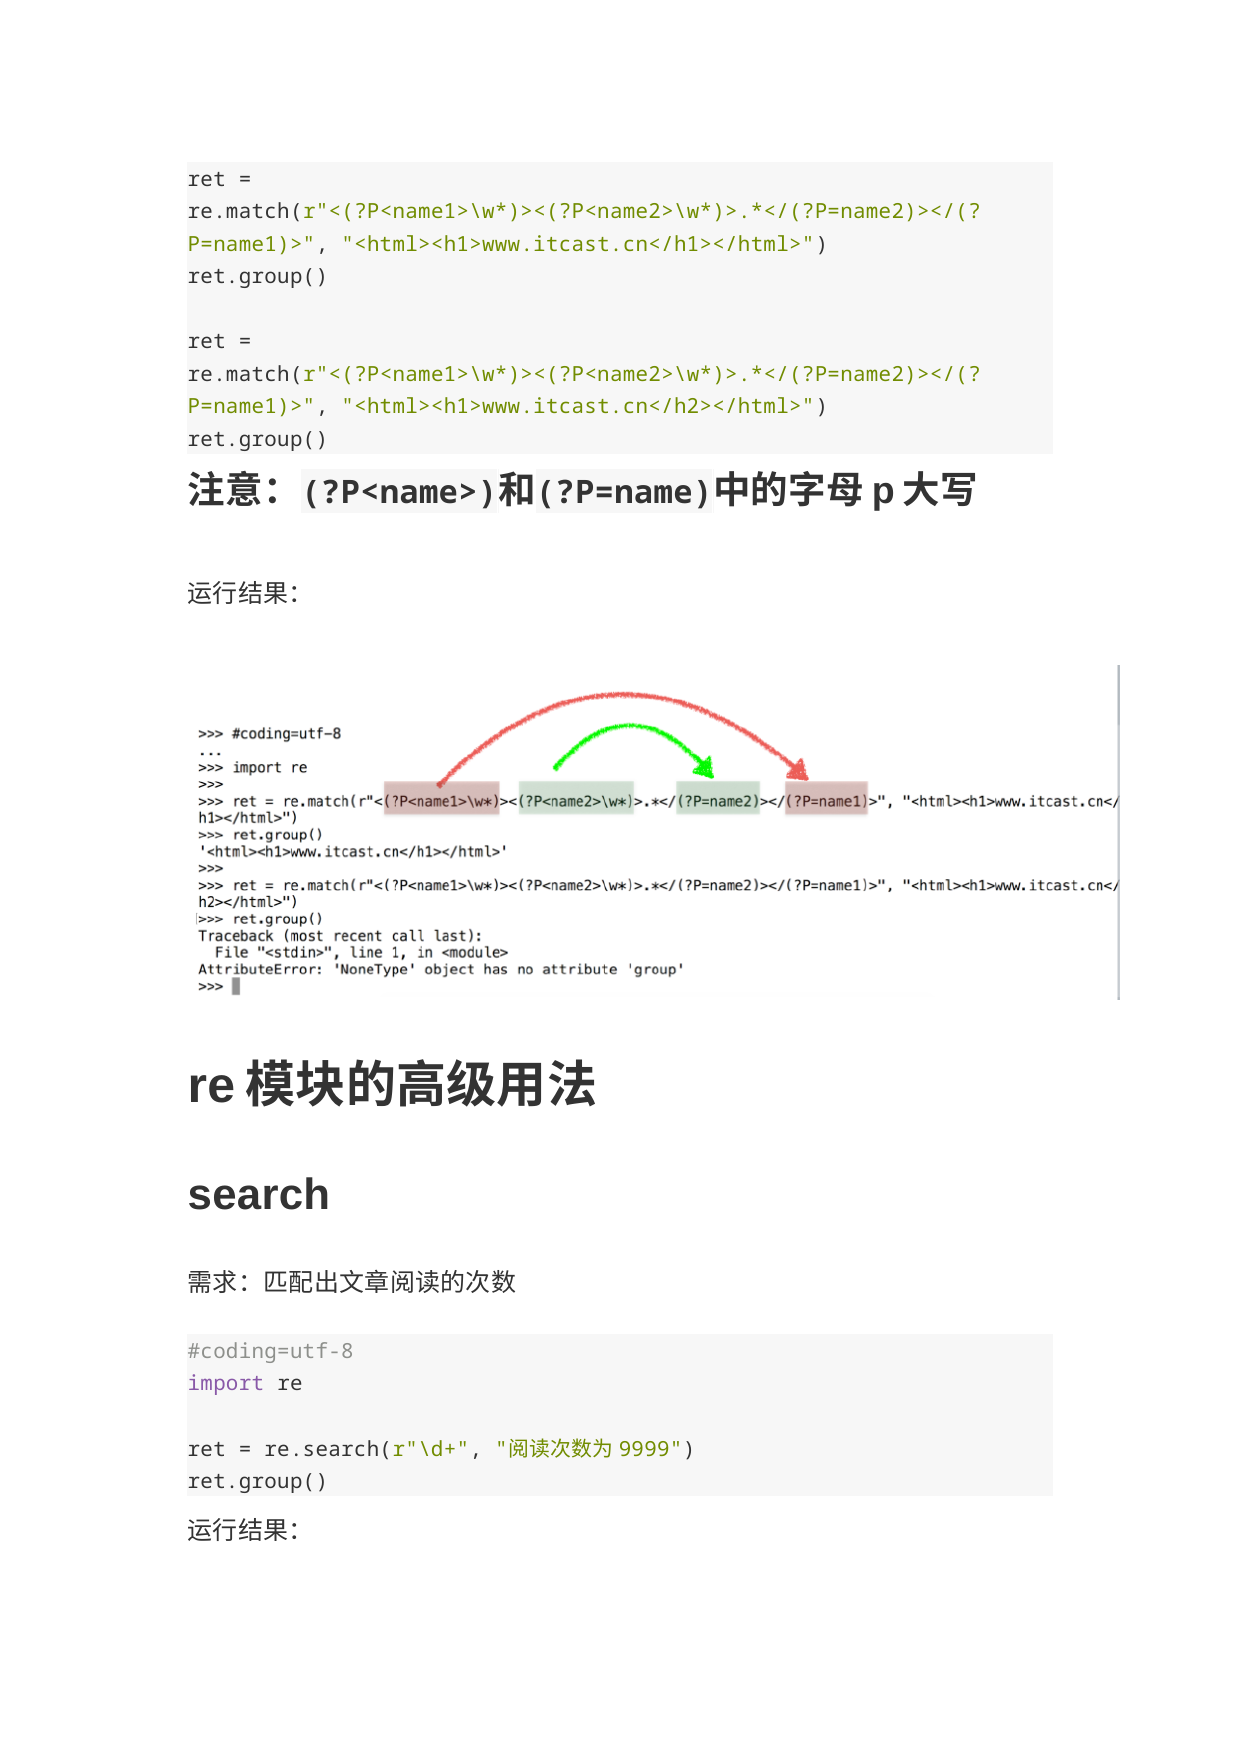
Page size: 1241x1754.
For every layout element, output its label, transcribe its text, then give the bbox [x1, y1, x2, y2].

text ret.group() [187, 422, 1053, 454]
picture [187, 645, 1126, 1000]
text 运行结果： [187, 559, 1053, 624]
text ret = re.search(r"\d+", "阅读次数为 9999") [187, 1431, 1053, 1464]
subtitle re模块的高级用法 [187, 1032, 1053, 1129]
subtitle 注意：(?P<name>)和(?P=name)中的字母p大写 [187, 454, 1053, 519]
text import re [187, 1366, 1053, 1399]
text ret = re.match(r"<(?P<name1>\w*)><(?P<name2>\w*)>.*</(?P=name2)></(?P=name1)>", "<html><h1>www.itcast.cn</h2></html>") [187, 324, 1053, 422]
subtitle search [187, 1161, 1053, 1226]
text 运行结果： [187, 1496, 1053, 1561]
text ret = re.match(r"<(?P<name1>\w*)><(?P<name2>\w*)>.*</(?P=name2)></(?P=name1)>", "<html><h1>www.itcast.cn</h1></html>") [187, 162, 1053, 259]
text 需求：匹配出文章阅读的次数 [187, 1248, 1053, 1313]
text #coding=utf-8 [187, 1334, 1053, 1366]
text ret.group() [187, 1464, 1053, 1496]
text ret.group() [187, 259, 1053, 292]
